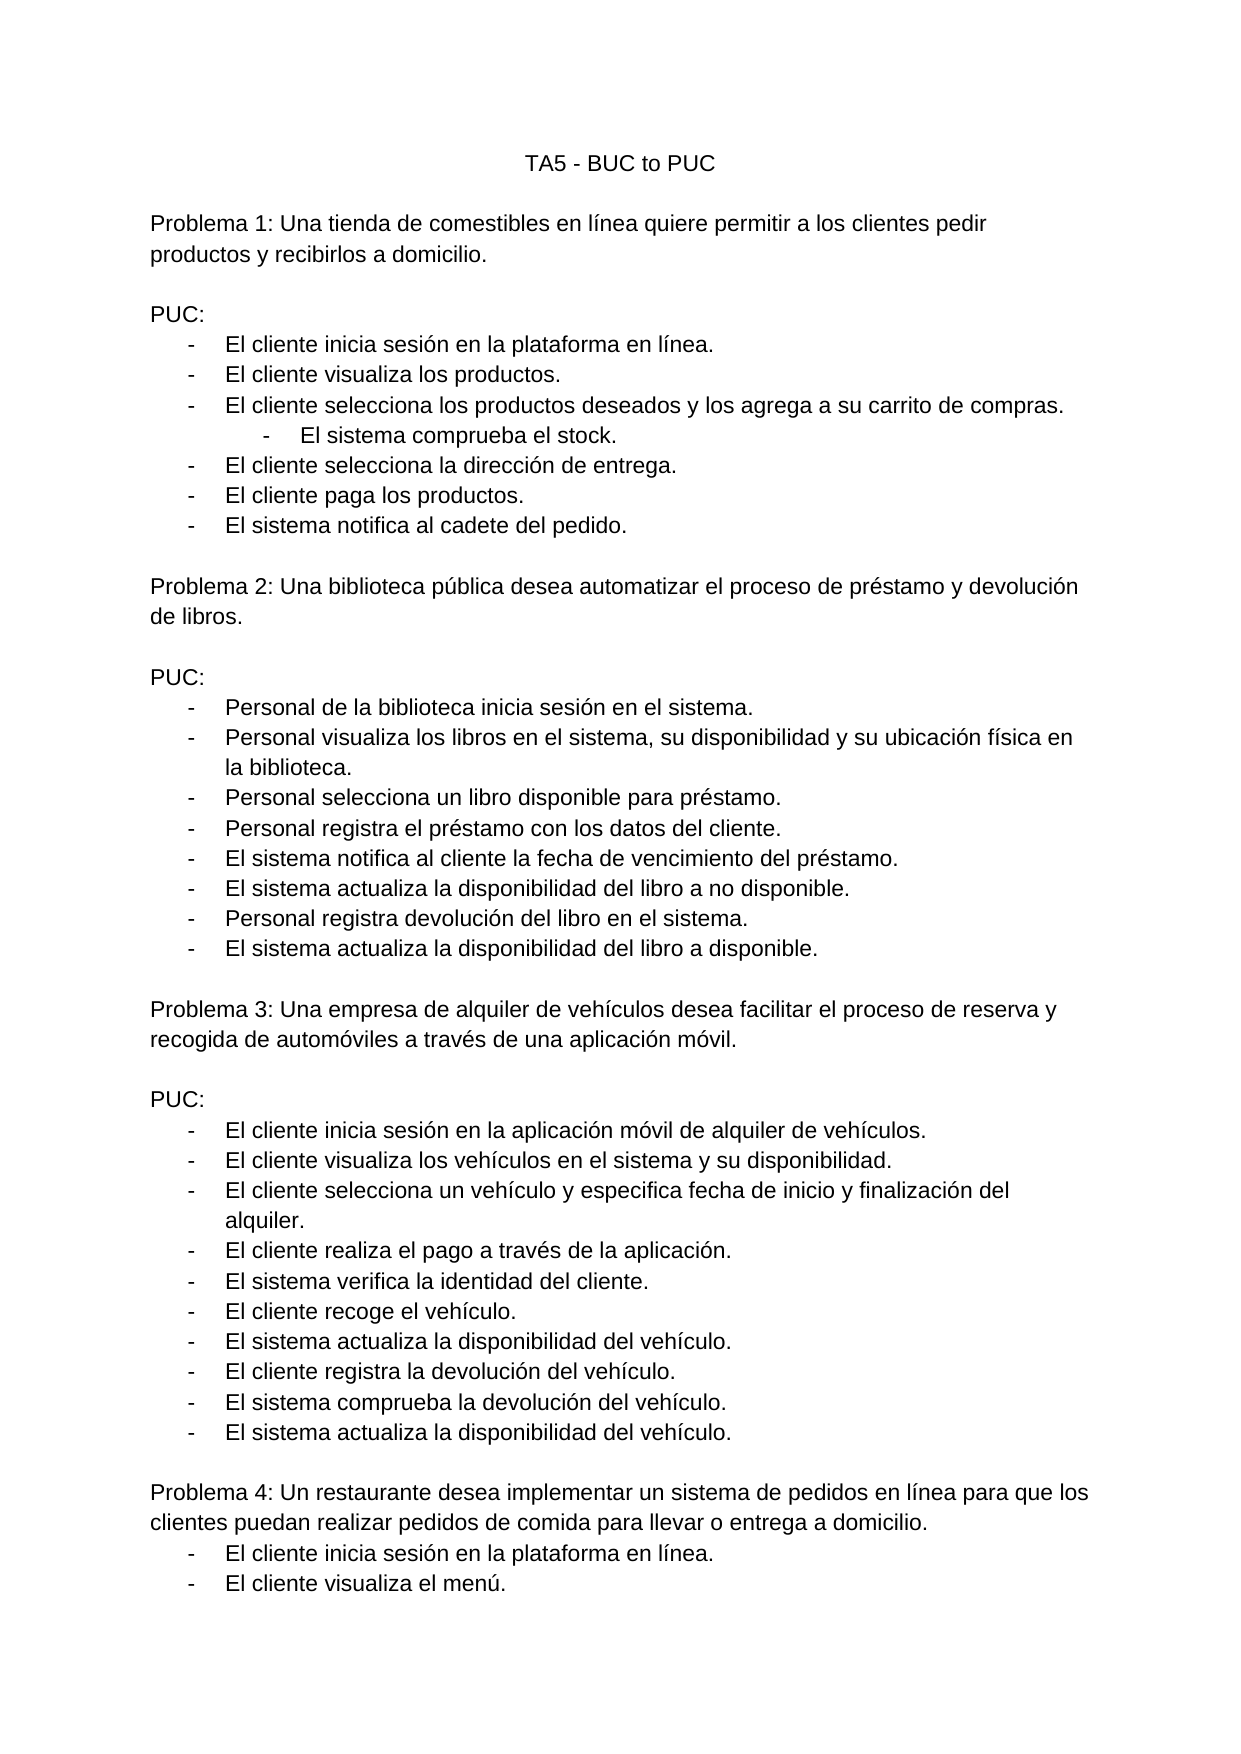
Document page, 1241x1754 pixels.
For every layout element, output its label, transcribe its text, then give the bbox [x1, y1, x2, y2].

list El sistema actualiza la disponibilidad del libro a no disponible. [187, 875, 1090, 901]
list El sistema actualiza la disponibilidad del libro a disponible. [187, 935, 1090, 962]
text Problema 4: Un restaurante desea implementar un sistema de pedidos en línea para que los clientes puedan realizar pedidos de comida para llevar o entrega a domicilio. [150, 1479, 1090, 1536]
list El cliente selecciona los productos deseados y los agrega a su carrito de compras. [187, 392, 1090, 418]
list Personal registra el préstamo con los datos del cliente. [187, 814, 1090, 841]
list El sistema actualiza la disponibilidad del vehículo. [187, 1419, 1090, 1445]
list El cliente paga los productos. [187, 482, 1090, 509]
list El cliente visualiza el menú. [187, 1570, 1090, 1596]
list Personal de la biblioteca inicia sesión en el sistema. [187, 694, 1090, 720]
list El sistema notifica al cadete del pedido. [187, 512, 1090, 539]
list Personal visualiza los libros en el sistema, su disponibilidad y su ubicación física en la biblioteca. [187, 724, 1090, 781]
text Problema 2: Una biblioteca pública desea automatizar el proceso de préstamo y devolución de libros. [150, 573, 1090, 629]
list El sistema verifica la identidad del cliente. [187, 1268, 1090, 1294]
list El sistema comprueba el stock. [262, 422, 1090, 448]
list El cliente visualiza los vehículos en el sistema y su disponibilidad. [187, 1147, 1090, 1173]
list El cliente recoge el vehículo. [187, 1298, 1090, 1324]
list El cliente inicia sesión en la plataforma en línea. [187, 1539, 1090, 1566]
text Problema 3: Una empresa de alquiler de vehículos desea facilitar el proceso de reserva y recogida de automóviles a través de una aplicación móvil. [150, 996, 1090, 1052]
list El cliente selecciona un vehículo y especifica fecha de inicio y finalización del alquiler. [187, 1177, 1090, 1234]
list El cliente inicia sesión en la aplicación móvil de alquiler de vehículos. [187, 1117, 1090, 1143]
text PUC: [150, 301, 1090, 327]
text PUC: [150, 663, 1090, 690]
list El sistema comprueba la devolución del vehículo. [187, 1388, 1090, 1415]
list El cliente visualiza los productos. [187, 361, 1090, 388]
text TA5 - BUC to PUC [150, 150, 1090, 176]
list El cliente inicia sesión en la plataforma en línea. [187, 331, 1090, 358]
list Personal selecciona un libro disponible para préstamo. [187, 784, 1090, 811]
list El cliente realiza el pago a través de la aplicación. [187, 1237, 1090, 1264]
list El cliente selecciona la dirección de entrega. [187, 452, 1090, 478]
list El cliente registra la devolución del vehículo. [187, 1358, 1090, 1385]
list El sistema notifica al cliente la fecha de vencimiento del préstamo. [187, 845, 1090, 871]
text PUC: [150, 1086, 1090, 1113]
list El sistema actualiza la disponibilidad del vehículo. [187, 1328, 1090, 1354]
text Problema 1: Una tienda de comestibles en línea quiere permitir a los clientes pedir productos y recibirlos a domicilio. [150, 210, 1090, 267]
list Personal registra devolución del libro en el sistema. [187, 905, 1090, 932]
